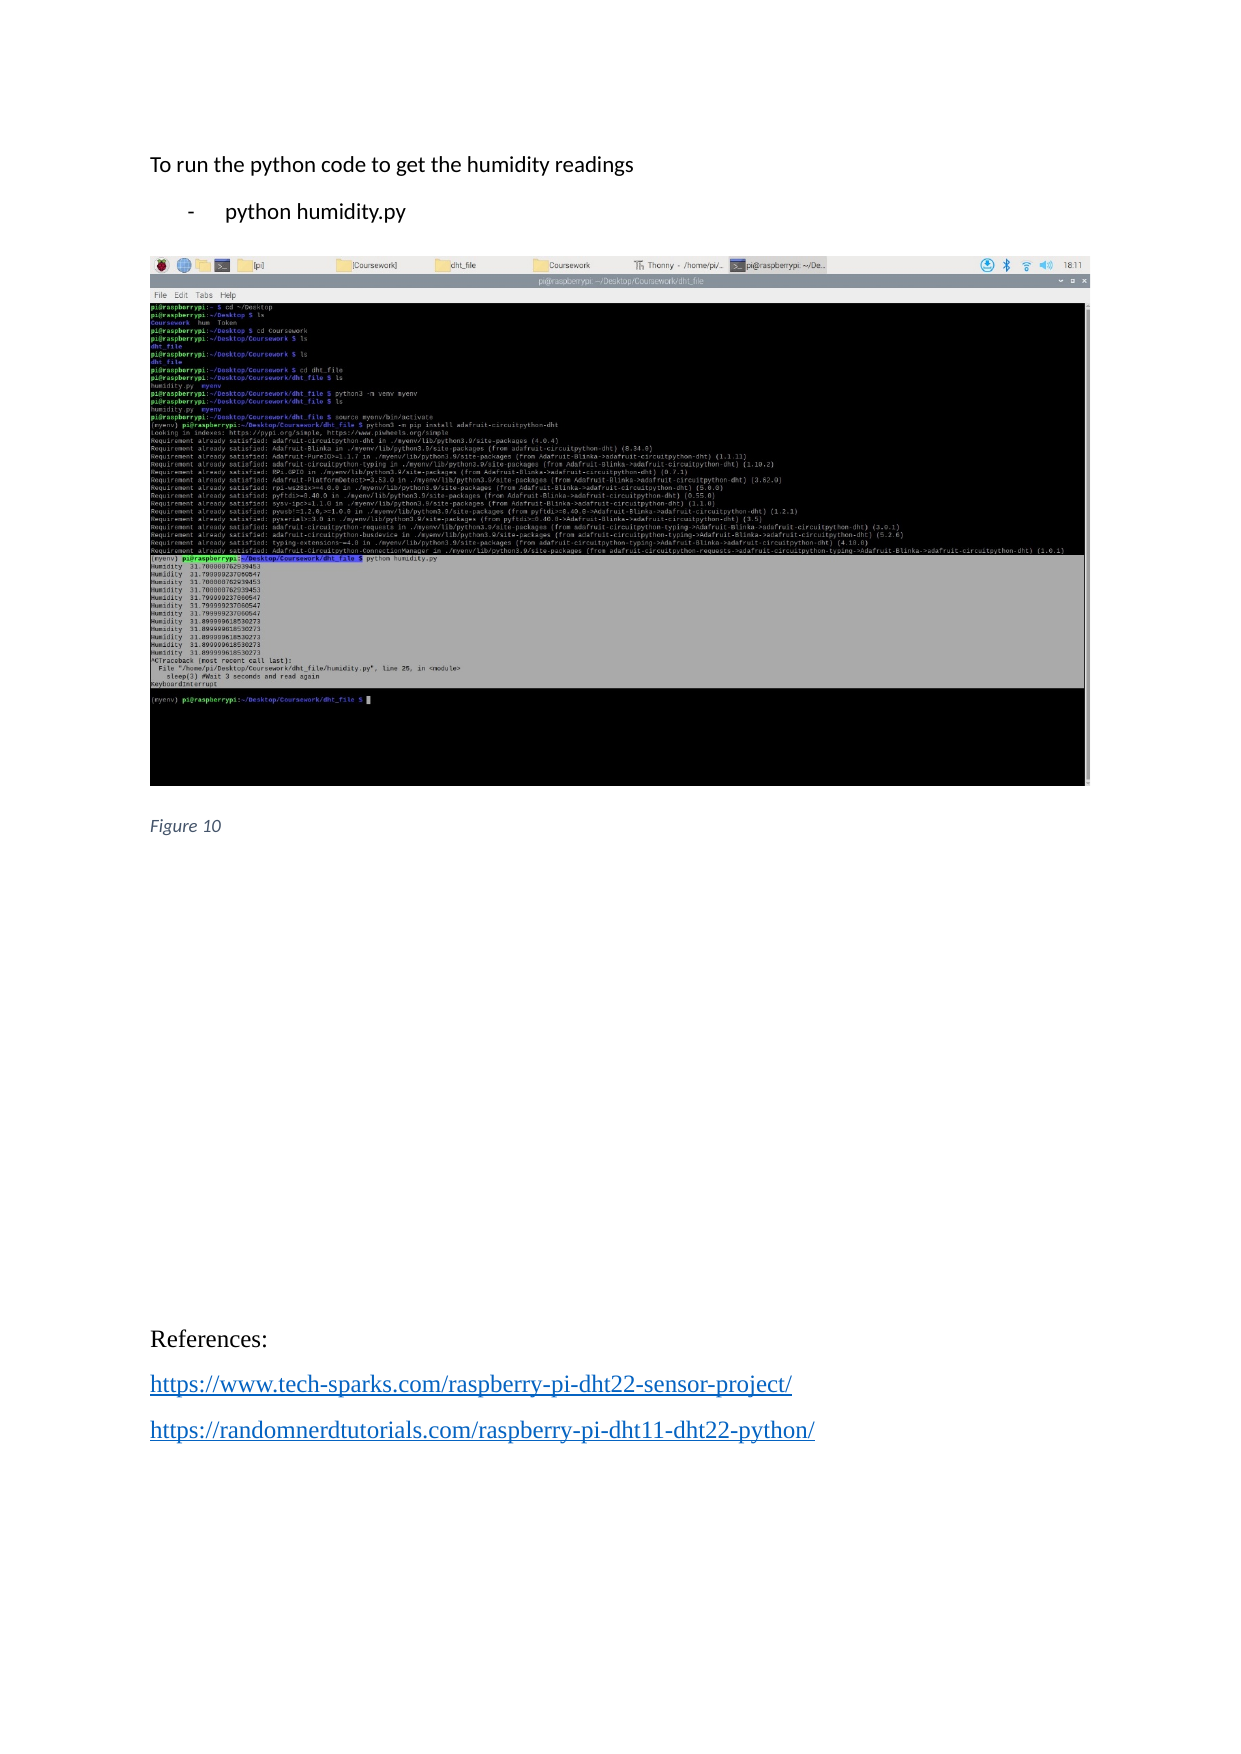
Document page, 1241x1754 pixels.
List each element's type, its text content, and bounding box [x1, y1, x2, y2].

text To run the python code to get the humidity readings [150, 150, 1090, 178]
text https://randomnerdtutorials.com/raspberry-pi-dht11-dht22-python/ [150, 1415, 1090, 1444]
text References: [150, 1324, 1090, 1353]
text Figure 10 [150, 814, 1090, 837]
text https://www.tech-sparks.com/raspberry-pi-dht22-sensor-project/ [150, 1369, 1090, 1398]
picture [150, 256, 1091, 786]
list python humidity.py [187, 197, 1090, 225]
